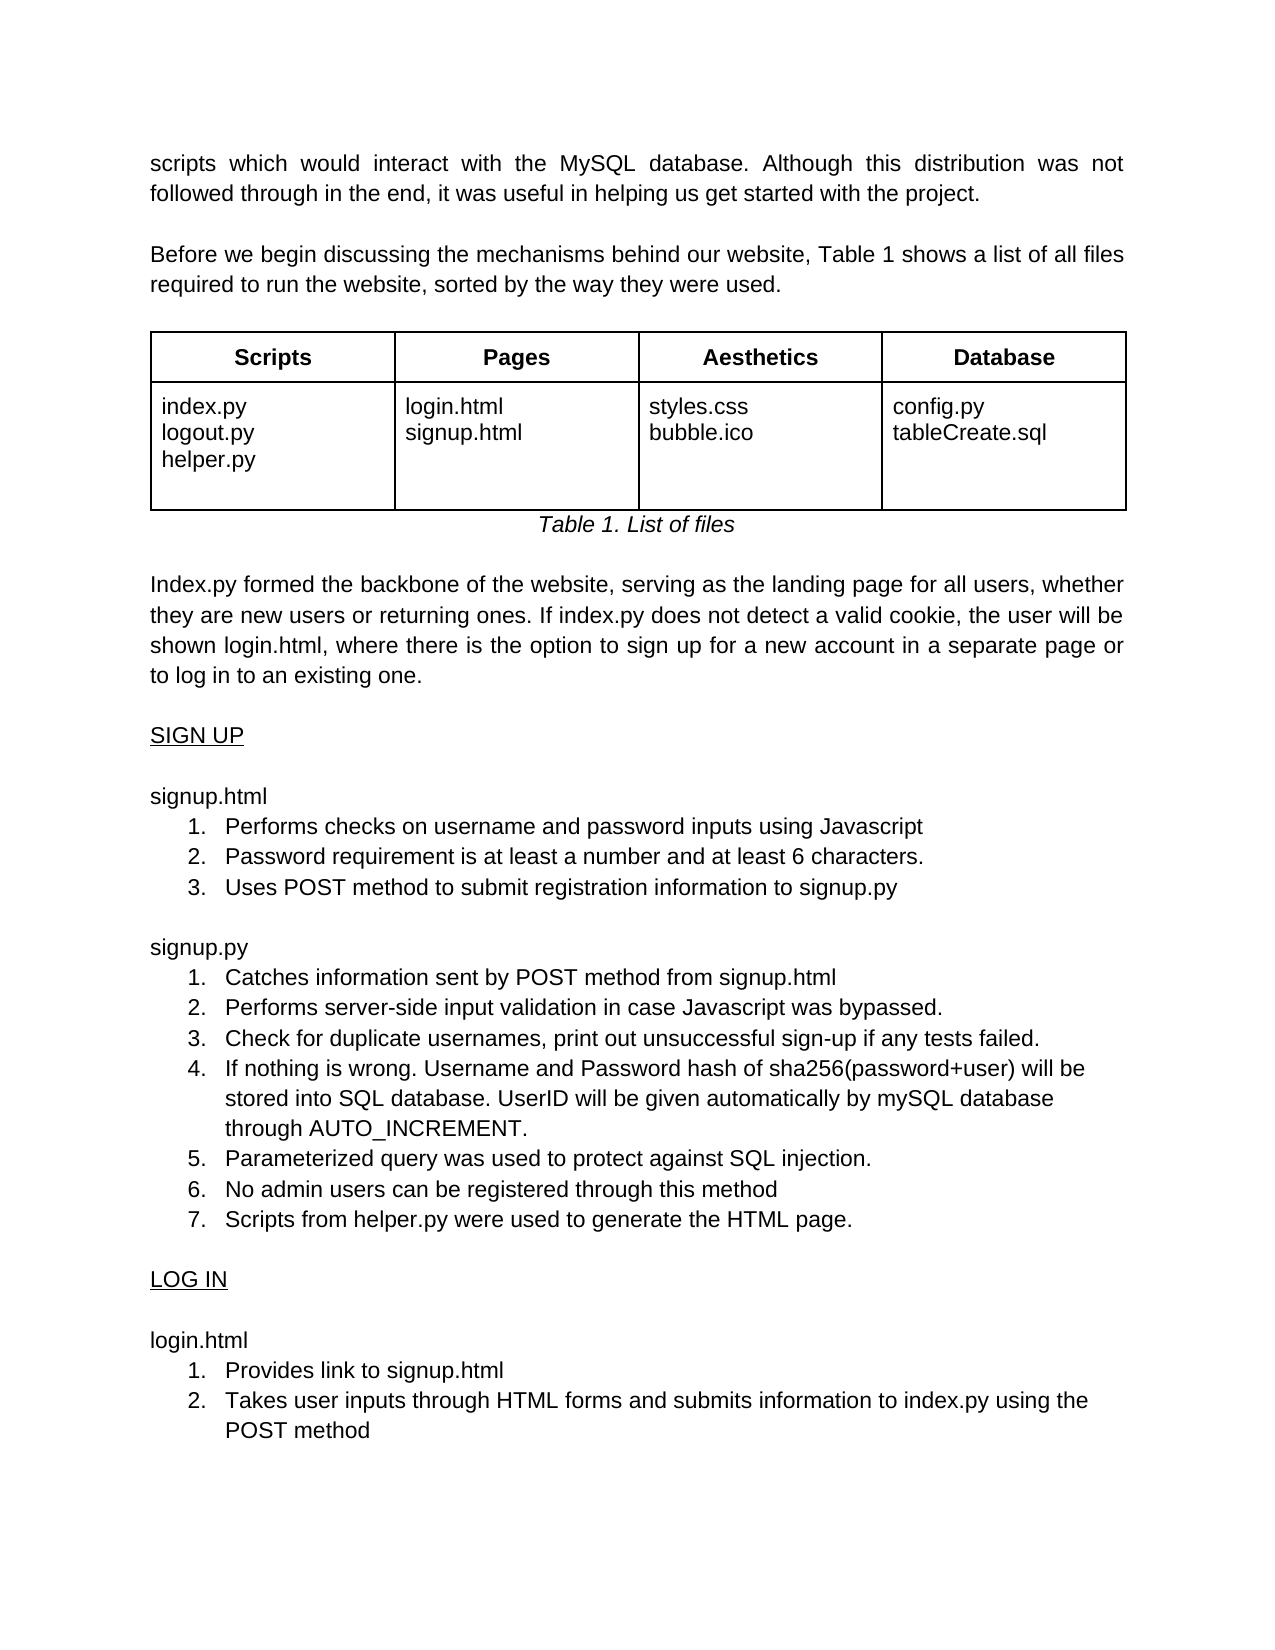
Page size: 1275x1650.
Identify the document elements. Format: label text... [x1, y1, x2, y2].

text Index.py formed the backbone of the website, serving as the landing page for all users, whether they are new users or returning ones. If index.py does not detect a valid cookie, the user will be shown login.html, where there is the option to sign up for a new account in a separate page or to log in to an existing one. [150, 571, 1125, 688]
list No admin users can be registered through this method [187, 1176, 1125, 1202]
table_cell index.py logout.py helper.py [152, 383, 394, 509]
list Parameterized query was used to protect against SQL injection. [187, 1145, 1125, 1172]
list Scripts from helper.py were used to generate the HTML page. [187, 1206, 1125, 1232]
list Takes user inputs through HTML forms and submits information to index.py using the POST method [187, 1387, 1125, 1443]
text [150, 150, 1125, 207]
list If nothing is wrong. Username and Password hash of sha256(password+user) will be stored into SQL database. UserID will be given automatically by mySQL database through AUTO_INCREMENT. [187, 1055, 1125, 1141]
table_header Scripts [152, 333, 394, 381]
list Password requirement is at least a number and at least 6 characters. [187, 843, 1125, 869]
text Table 1. List of files [150, 511, 1125, 537]
table_header Pages [396, 333, 638, 381]
text Before we begin discussing the mechanisms behind our website, Table 1 shows a list of all files required to run the website, sorted by the way they were used. [150, 241, 1125, 297]
list Catches information sent by POST method from signup.html [187, 964, 1125, 990]
list Performs server-side input validation in case Javascript was bypassed. [187, 994, 1125, 1021]
text signup.py [150, 934, 1125, 960]
text SIGN UP [150, 722, 1125, 749]
list Uses POST method to submit registration information to signup.py [187, 873, 1125, 900]
list Check for duplicate usernames, print out unsuccessful sign-up if any tests failed. [187, 1024, 1125, 1051]
table_cell styles.css bubble.ico [640, 383, 881, 509]
text login.html [150, 1327, 1125, 1353]
table_header Aesthetics [640, 333, 881, 381]
table_cell config.py tableCreate.sql [883, 383, 1125, 509]
table_header Database [883, 333, 1125, 381]
list Provides link to signup.html [187, 1357, 1125, 1383]
text signup.html [150, 783, 1125, 809]
list Performs checks on username and password inputs using Javascript [187, 813, 1125, 839]
table_cell login.html signup.html [396, 383, 638, 509]
text LOG IN [150, 1266, 1125, 1292]
